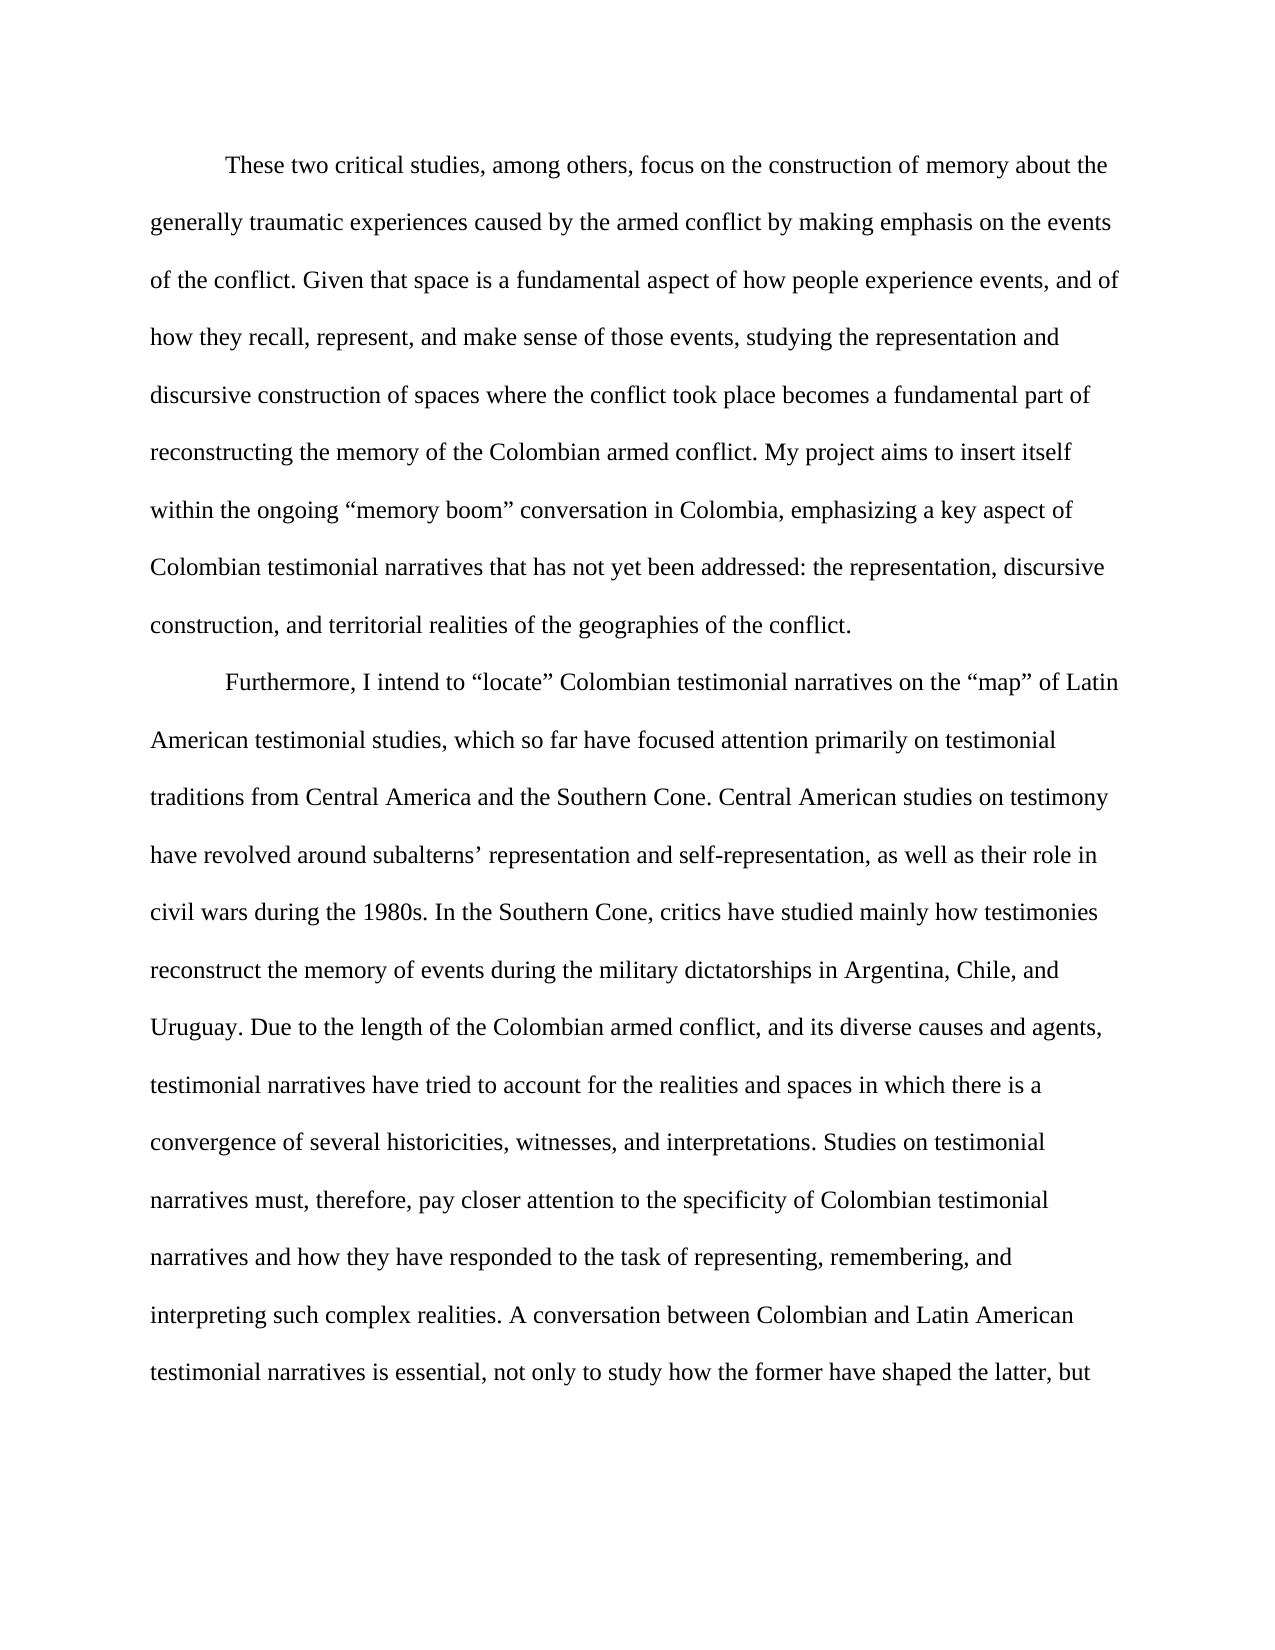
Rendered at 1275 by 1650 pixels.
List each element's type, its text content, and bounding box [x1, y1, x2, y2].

text These two critical studies, among others, focus on the construction of memory about the generally traumatic experiences caused by the armed conflict by making emphasis on the events of the conflict. Given that space is a fundamental aspect of how people experience events, and of how they recall, represent, and make sense of those events, studying the representation and discursive construction of spaces where the conflict took place becomes a fundamental part of reconstructing the memory of the Colombian armed conflict. My project aims to insert itself within the ongoing “memory boom” conversation in Colombia, emphasizing a key aspect of Colombian testimonial narratives that has not yet been addressed: the representation, discursive construction, and territorial realities of the geographies of the conflict. [150, 150, 1125, 639]
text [150, 667, 1125, 1386]
